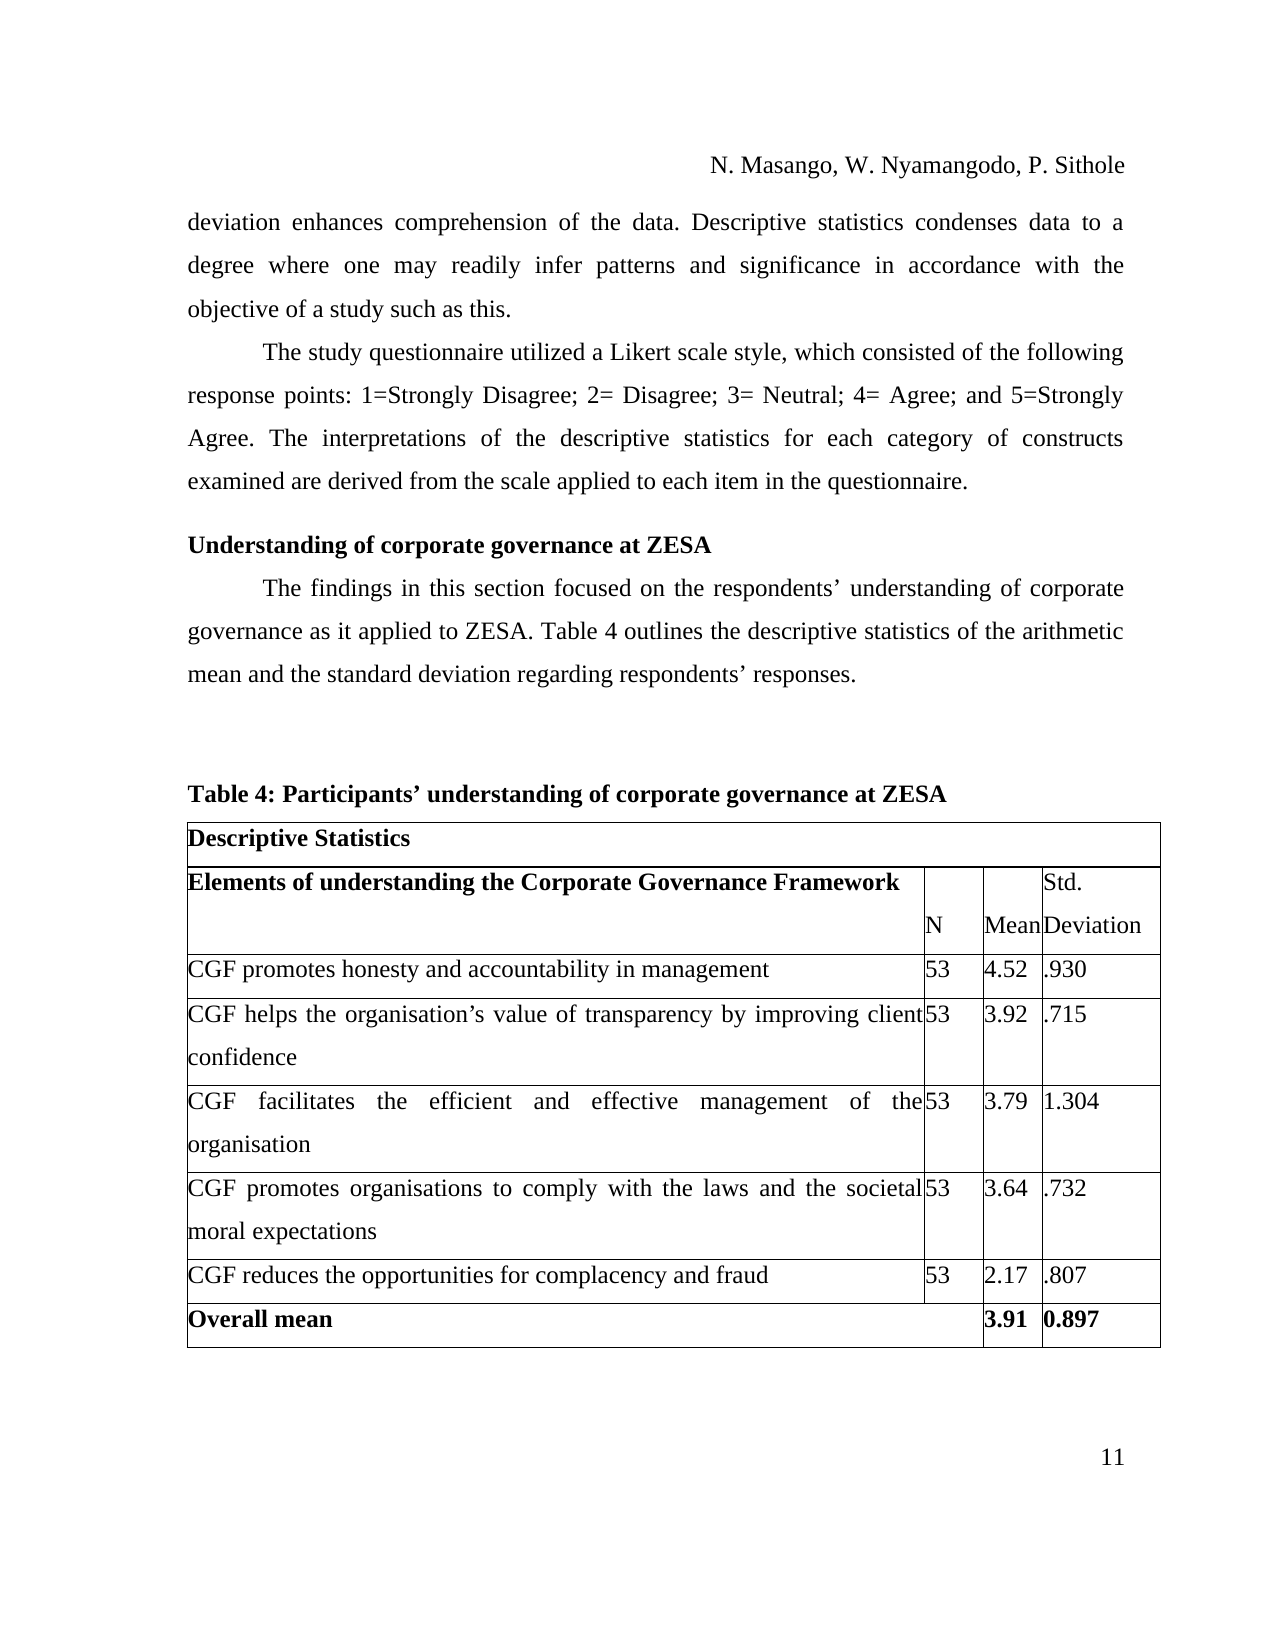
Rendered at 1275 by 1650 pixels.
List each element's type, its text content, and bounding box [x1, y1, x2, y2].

table_cell 0.897 [1043, 1304, 1160, 1347]
table_cell Elements of understanding the Corporate Governance Framework [188, 868, 924, 953]
table_cell .930 [1043, 955, 1160, 998]
table_cell .807 [1043, 1260, 1160, 1303]
table_cell 53 [925, 999, 983, 1085]
table_cell 3.64 [984, 1173, 1042, 1259]
table_cell CGF promotes honesty and accountability in management [188, 955, 924, 998]
table_cell .715 [1043, 999, 1160, 1085]
table_cell 3.91 [984, 1304, 1042, 1347]
table_cell CGF promotes organisations to comply with the laws and the societal moral expectations [188, 1173, 924, 1259]
table_cell Std. Deviation [1043, 868, 1160, 953]
text The findings in this section focused on the respondents’ understanding of corporate governance as it applied to ZESA. Table 4 outlines the descriptive statistics of the arithmetic mean and the standard deviation regarding respondents’ responses. [187, 573, 1125, 688]
table_cell N [925, 868, 983, 953]
subtitle Understanding of corporate governance at ZESA [187, 530, 1125, 559]
table_cell Mean [984, 868, 1042, 953]
table_cell 4.52 [984, 955, 1042, 998]
text Table 4: Participants’ understanding of corporate governance at ZESA [187, 779, 1125, 808]
table_header Descriptive Statistics [188, 823, 1160, 866]
table_cell CGF reduces the opportunities for complacency and fraud [188, 1260, 924, 1303]
table_cell 3.92 [984, 999, 1042, 1085]
table_cell 53 [925, 955, 983, 998]
text The study questionnaire utilized a Likert scale style, which consisted of the following response points: 1=Strongly Disagree; 2= Disagree; 3= Neutral; 4= Agree; and 5=Strongly Agree. The interpretations of the descriptive statistics for each category of constructs examined are derived from the scale applied to each item in the questionnaire. [187, 337, 1125, 495]
table_cell 1.304 [1043, 1086, 1160, 1172]
table_cell 3.79 [984, 1086, 1042, 1172]
table_cell Overall mean [188, 1304, 983, 1347]
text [187, 207, 1125, 322]
table_cell 53 [925, 1173, 983, 1259]
table_cell CGF facilitates the efficient and effective management of the organisation [188, 1086, 924, 1172]
table_cell 53 [925, 1086, 983, 1172]
table_cell 53 [925, 1260, 983, 1303]
table_cell .732 [1043, 1173, 1160, 1259]
table_cell 2.17 [984, 1260, 1042, 1303]
table_cell CGF helps the organisation’s value of transparency by improving client confidence [188, 999, 924, 1085]
